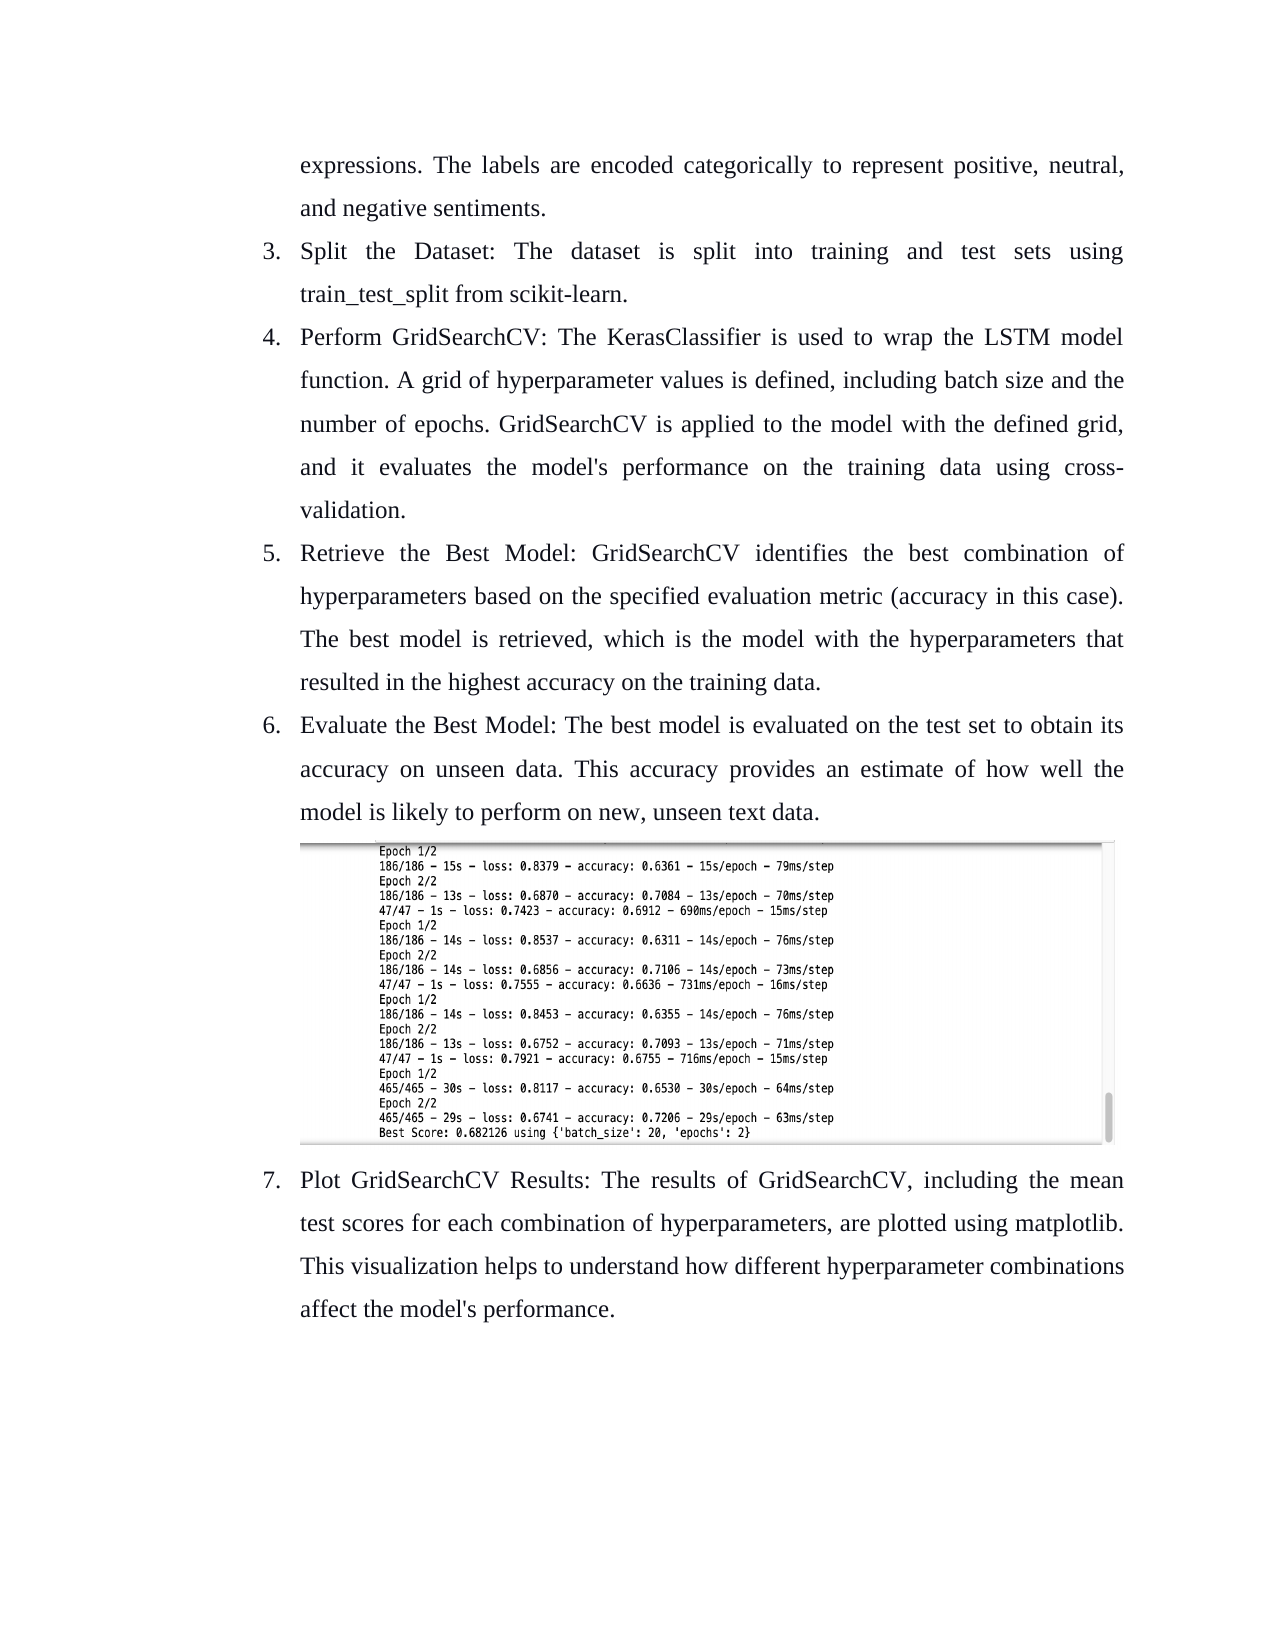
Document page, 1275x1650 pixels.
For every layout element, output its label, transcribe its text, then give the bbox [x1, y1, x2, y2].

picture [300, 840, 1121, 1150]
list Perform GridSearchCV: The KerasClassifier is used to wrap the LSTM model function. A grid of hyperparameter values is defined, including batch size and the number of epochs. GridSearchCV is applied to the model with the defined grid, and it evaluates the model's performance on the training data using cross-validation. [262, 322, 1125, 524]
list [262, 150, 1125, 222]
list Split the Dataset: The dataset is split into training and test sets using train_test_split from scikit-learn. [262, 236, 1125, 308]
list Plot GridSearchCV Results: The results of GridSearchCV, including the mean test scores for each combination of hyperparameters, are plotted using matplotlib. This visualization helps to understand how different hyperparameter combinations affect the model's performance. [262, 1165, 1125, 1323]
list Retrieve the Best Model: GridSearchCV identifies the best combination of hyperparameters based on the specified evaluation metric (accuracy in this case). The best model is retrieved, which is the model with the hyperparameters that resulted in the highest accuracy on the training data. [262, 538, 1125, 696]
list Evaluate the Best Model: The best model is evaluated on the test set to obtain its accuracy on unseen data. This accuracy provides an estimate of how well the model is likely to perform on new, unseen text data. [262, 711, 1125, 826]
